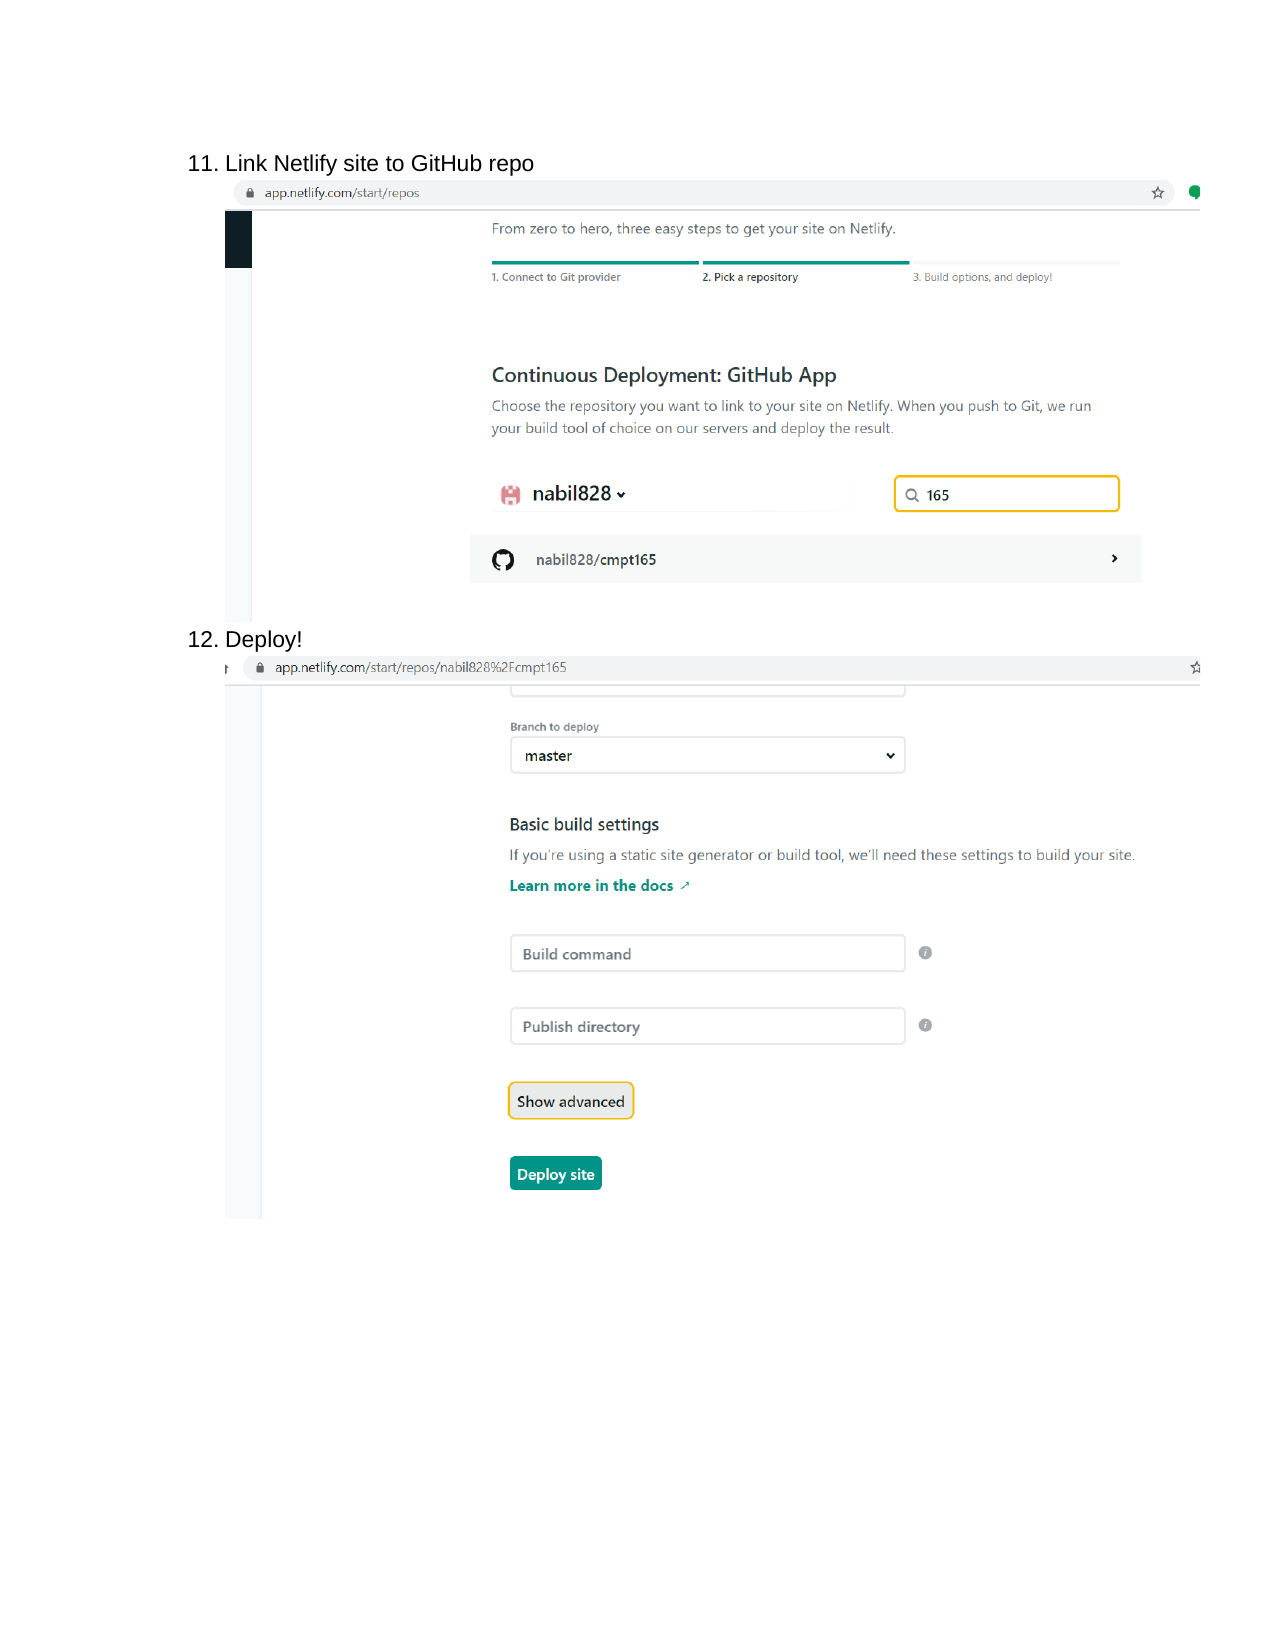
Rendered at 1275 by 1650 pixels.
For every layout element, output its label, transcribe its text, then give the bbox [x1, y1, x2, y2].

picture [225, 180, 1200, 622]
picture [225, 656, 1200, 1219]
